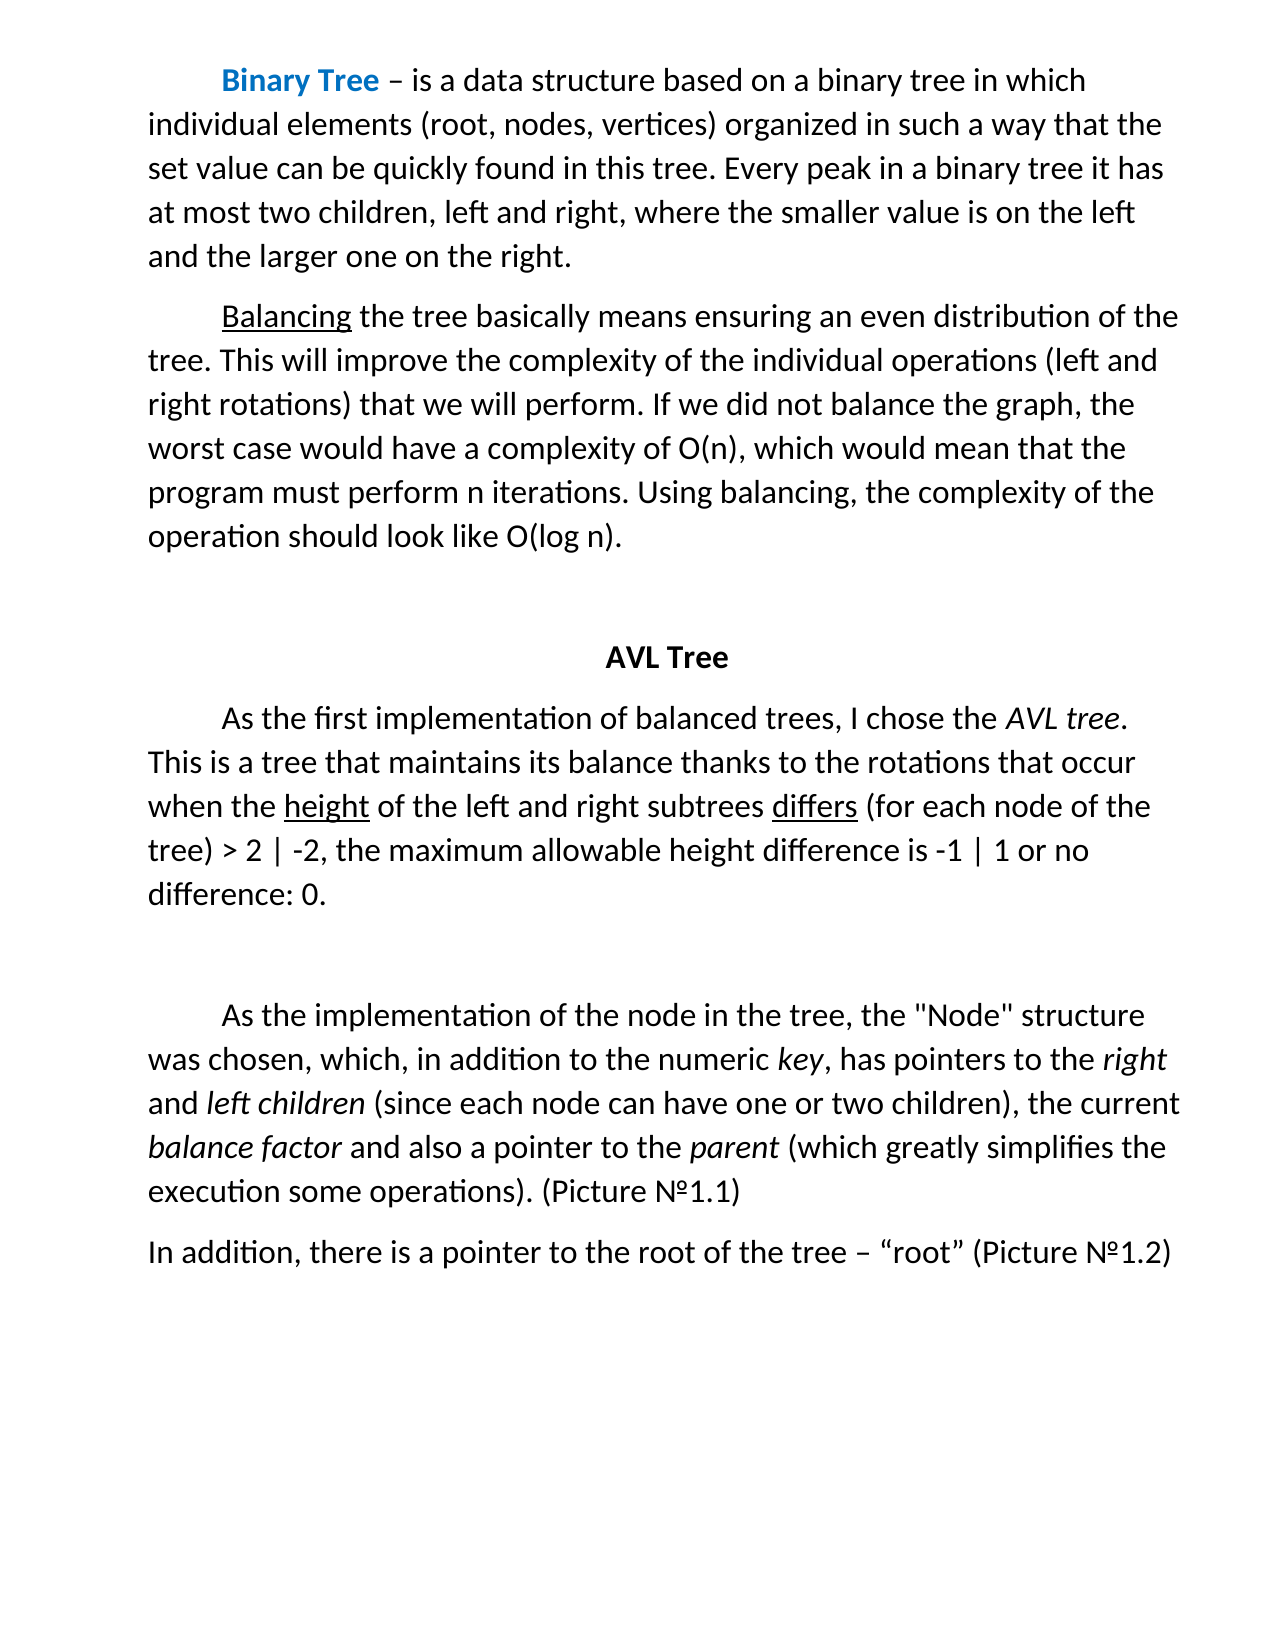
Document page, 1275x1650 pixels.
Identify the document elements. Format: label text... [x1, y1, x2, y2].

text In addition, there is a pointer to the root of the tree – “root” (Picture №1.2) [148, 1231, 1186, 1271]
text As the implementation of the node in the tree, the "Node" structure was chosen, which, in addition to the numeric key, has pointers to the right and left children (since each node can have one or two children), the current balance factor and also a pointer to the parent (which greatly simplifies the execution some operations). (Picture №1.1) [148, 994, 1186, 1211]
text Balancing the tree basically means ensuring an even distribution of the tree. This will improve the complexity of the individual operations (left and right rotations) that we will perform. If we did not balance the graph, the worst case would have a complexity of O(n), which would mean that the program must perform n iterations. Using balancing, the complexity of the operation should look like O(log n). [148, 296, 1186, 556]
text As the first implementation of balanced trees, I chose the AVL tree. This is a tree that maintains its balance thanks to the rotations that occur when the height of the left and right subtrees differs (for each node of the tree) > 2 | -2, the maximum allowable height difference is -1 | 1 or no difference: 0. [148, 697, 1186, 914]
text Binary Tree – is a data structure based on a binary tree in which individual elements (root, nodes, vertices) organized in such a way that the set value can be quickly found in this tree. Every peak in a binary tree it has at most two children, left and right, where the smaller value is on the left and the larger one on the right. [148, 59, 1186, 276]
text AVL Tree [148, 637, 1186, 677]
